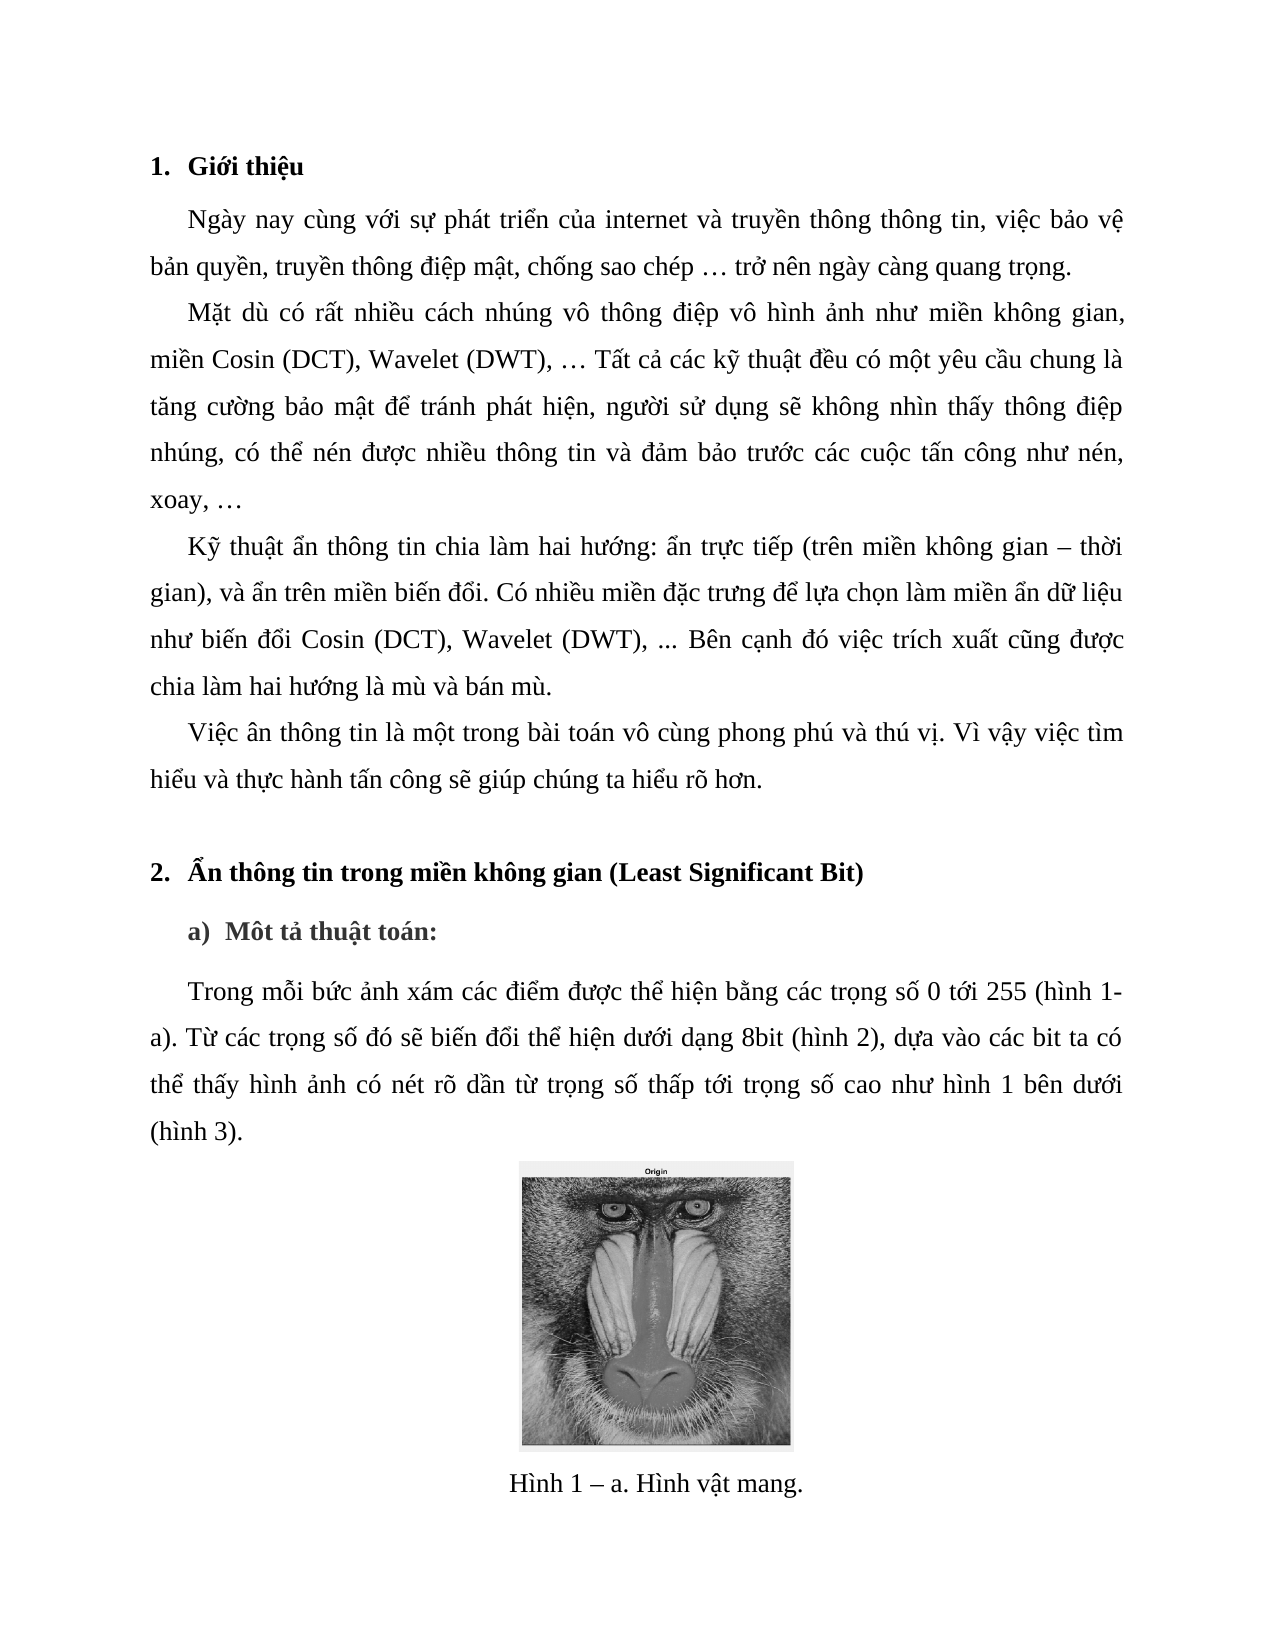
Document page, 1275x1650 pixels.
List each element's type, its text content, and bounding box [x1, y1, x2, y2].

text Hình 1 – a. Hình vật mang. [150, 1467, 1125, 1498]
subtitle Môt tả thuật toán: [187, 915, 1125, 947]
subtitle Giới thiệu [150, 150, 1125, 181]
text Mặt dù có rất nhiều cách nhúng vô thông điệp vô hình ảnh như miền không gian, miền Cosin (DCT), Wavelet (DWT), … Tất cả các kỹ thuật đều có một yêu cầu chung là tăng cường bảo mật để tránh phát hiện, người sử dụng sẽ không nhìn thấy thông điệp nhúng, có thể nén được nhiều thông tin và đảm bảo trước các cuộc tấn công như nén, xoay, … [150, 296, 1125, 514]
subtitle Ẩn thông tin trong miền không gian (Least Significant Bit) [150, 856, 1125, 887]
text Ngày nay cùng với sự phát triển của internet và truyền thông thông tin, việc bảo vệ bản quyền, truyền thông điệp mật, chống sao chép … trở nên ngày càng quang trọng. [150, 203, 1125, 281]
text Kỹ thuật ẩn thông tin chia làm hai hướng: ẩn trực tiếp (trên miền không gian – thời gian), và ẩn trên miền biến đổi. Có nhiều miền đặc trưng để lựa chọn làm miền ẩn dữ liệu như biến đổi Cosin (DCT), Wavelet (DWT), ... Bên cạnh đó việc trích xuất cũng được chia làm hai hướng là mù và bán mù. [150, 529, 1125, 701]
text Trong mỗi bức ảnh xám các điểm được thể hiện bằng các trọng số 0 tới 255 (hình 1-a). Từ các trọng số đó sẽ biến đổi thể hiện dưới dạng 8bit (hình 2), dựa vào các bit ta có thể thấy hình ảnh có nét rõ dần từ trọng số thấp tới trọng số cao như hình 1 bên dưới (hình 3). [150, 974, 1125, 1146]
text Việc ân thông tin là một trong bài toán vô cùng phong phú và thú vị. Vì vậy việc tìm hiểu và thực hành tấn công sẽ giúp chúng ta hiểu rõ hơn. [150, 716, 1125, 794]
picture [518, 1161, 794, 1452]
